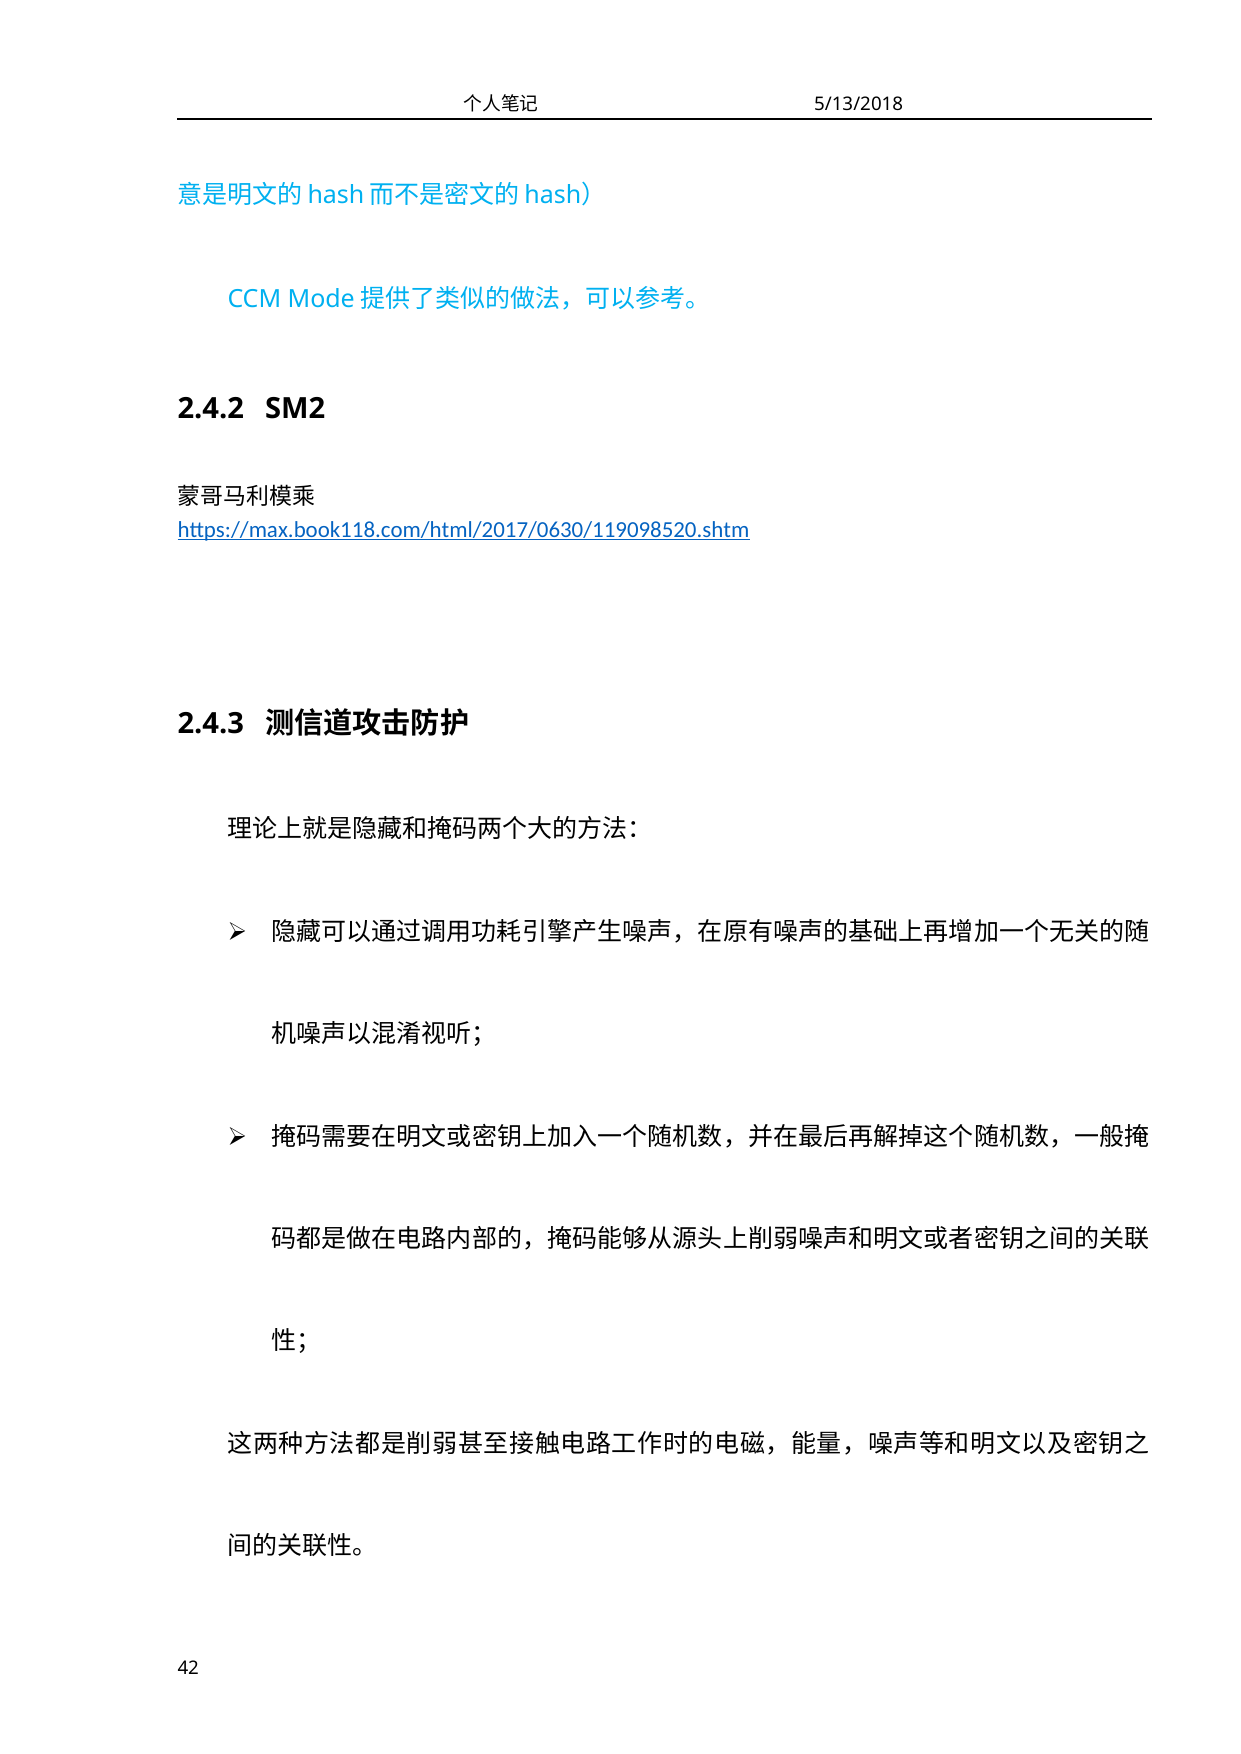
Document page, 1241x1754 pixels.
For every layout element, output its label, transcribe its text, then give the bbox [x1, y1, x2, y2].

text 蒙哥马利模乘 [177, 478, 1152, 512]
subtitle SM2 [177, 373, 1152, 441]
subtitle 测信道攻击防护 [177, 687, 1152, 754]
text https://max.book118.com/html/2017/0630/119098520.shtm [177, 512, 1152, 546]
text CCM Mode提供了类似的做法，可以参考。 [177, 262, 1152, 330]
text 这两种方法都是削弱甚至接触电路工作时的电磁，能量，噪声等和明文以及密钥之间的关联性。 [227, 1407, 1152, 1577]
list 隐藏可以通过调用功耗引擎产生噪声，在原有噪声的基础上再增加一个无关的随机噪声以混淆视听； [227, 896, 1152, 1066]
list 掩码需要在明文或密钥上加入一个随机数，并在最后再解掉这个随机数，一般掩码都是做在电路内部的，掩码能够从源头上削弱噪声和明文或者密钥之间的关联性； [227, 1101, 1152, 1372]
text 思考：密文加上明文的hash，是否能保证消息的机密性并且验证消息的完整性?（注意是明文的hash而不是密文的hash） [177, 159, 1152, 227]
text 理论上就是隐藏和掩码两个大的方法： [177, 793, 1152, 861]
